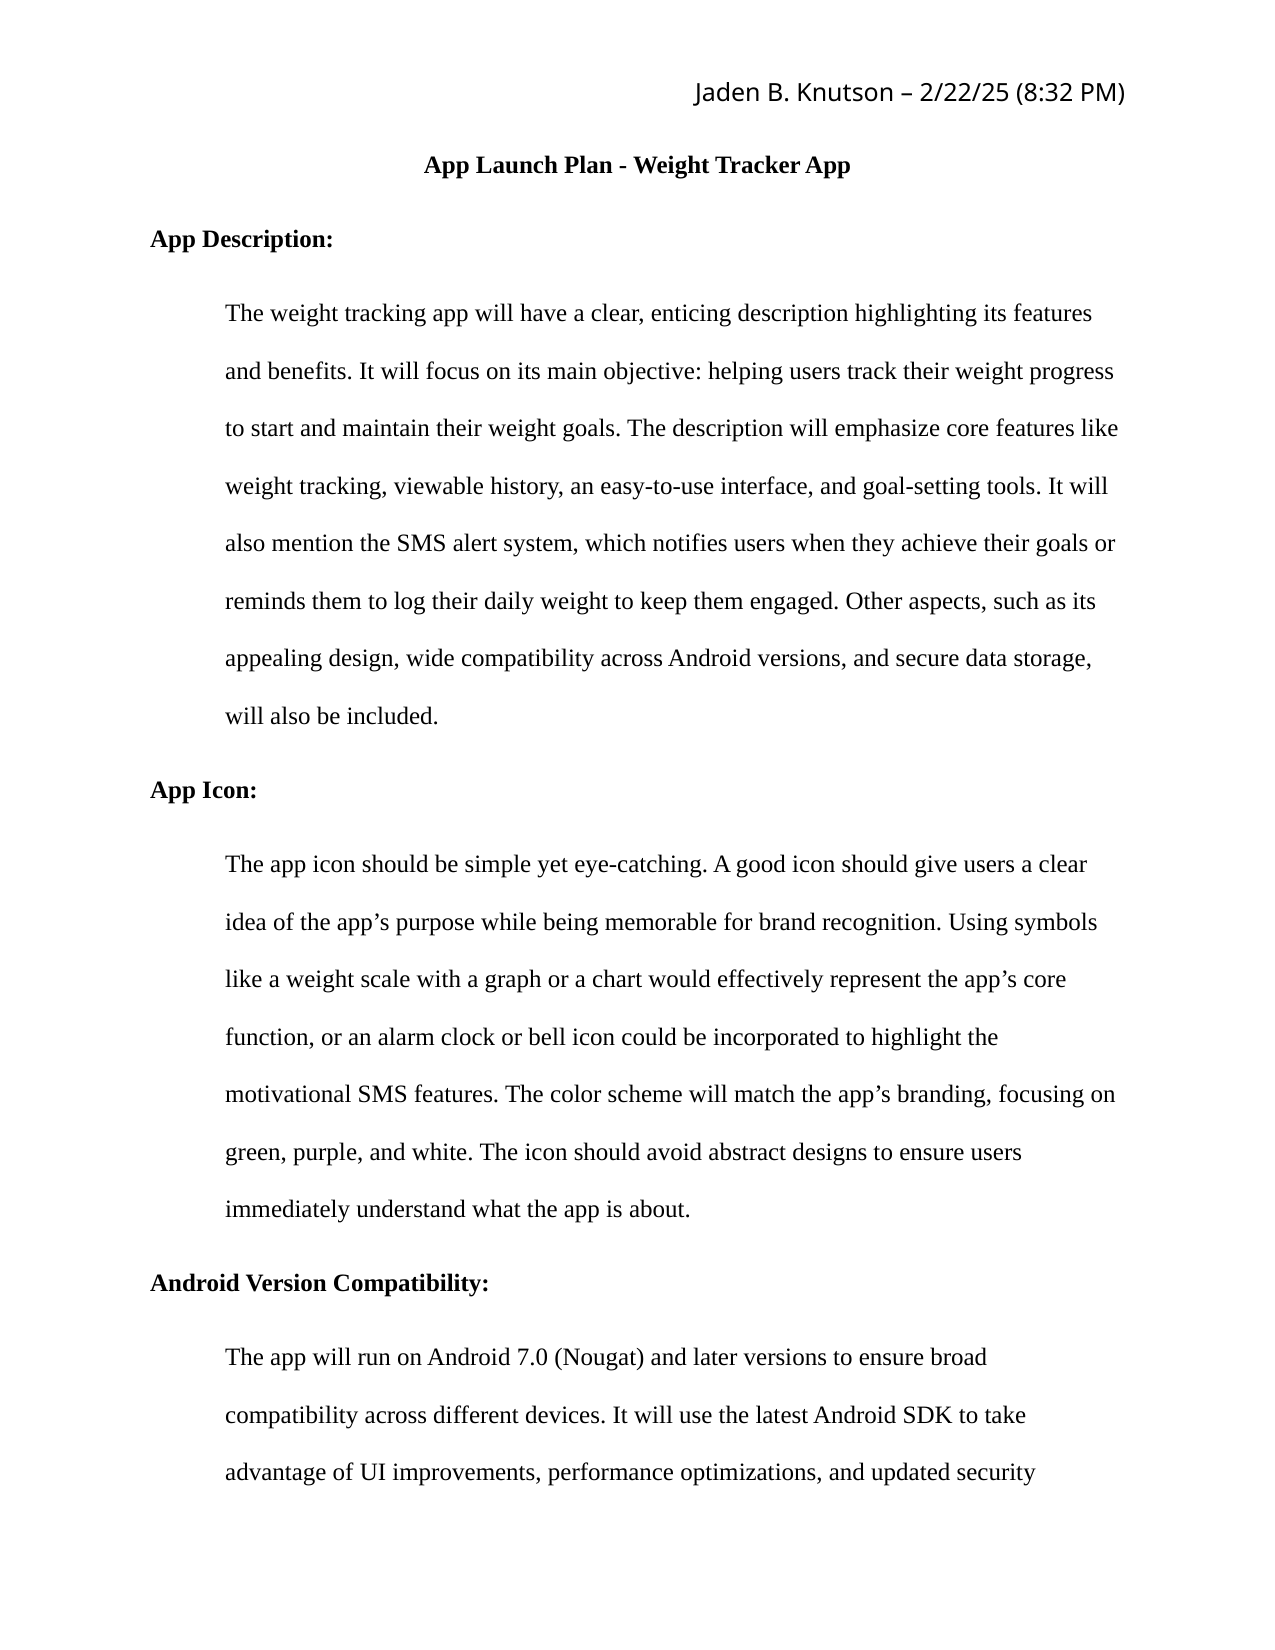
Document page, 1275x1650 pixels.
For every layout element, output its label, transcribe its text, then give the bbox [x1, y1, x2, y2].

text The weight tracking app will have a clear, enticing description highlighting its features and benefits. It will focus on its main objective: helping users track their weight progress to start and maintain their weight goals. The description will emphasize core features like weight tracking, viewable history, an easy-to-use interface, and goal-setting tools. It will also mention the SMS alert system, which notifies users when they achieve their goals or reminds them to log their daily weight to keep them engaged. Other aspects, such as its appealing design, wide compatibility across Android versions, and secure data storage, will also be included. [225, 298, 1125, 729]
text App Icon: [150, 775, 1125, 804]
text App Description: [150, 224, 1125, 253]
text The app icon should be simple yet eye-catching. A good icon should give users a clear idea of the app’s purpose while being memorable for brand recognition. Using symbols like a weight scale with a graph or a chart would effectively represent the app’s core function, or an alarm clock or bell icon could be incorporated to highlight the motivational SMS features. The color scheme will match the app’s branding, focusing on green, purple, and white. The icon should avoid abstract designs to ensure users immediately understand what the app is about. [225, 849, 1125, 1223]
text Android Version Compatibility: [150, 1268, 1125, 1297]
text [225, 1342, 1125, 1486]
text App Launch Plan - Weight Tracker App [150, 150, 1125, 179]
